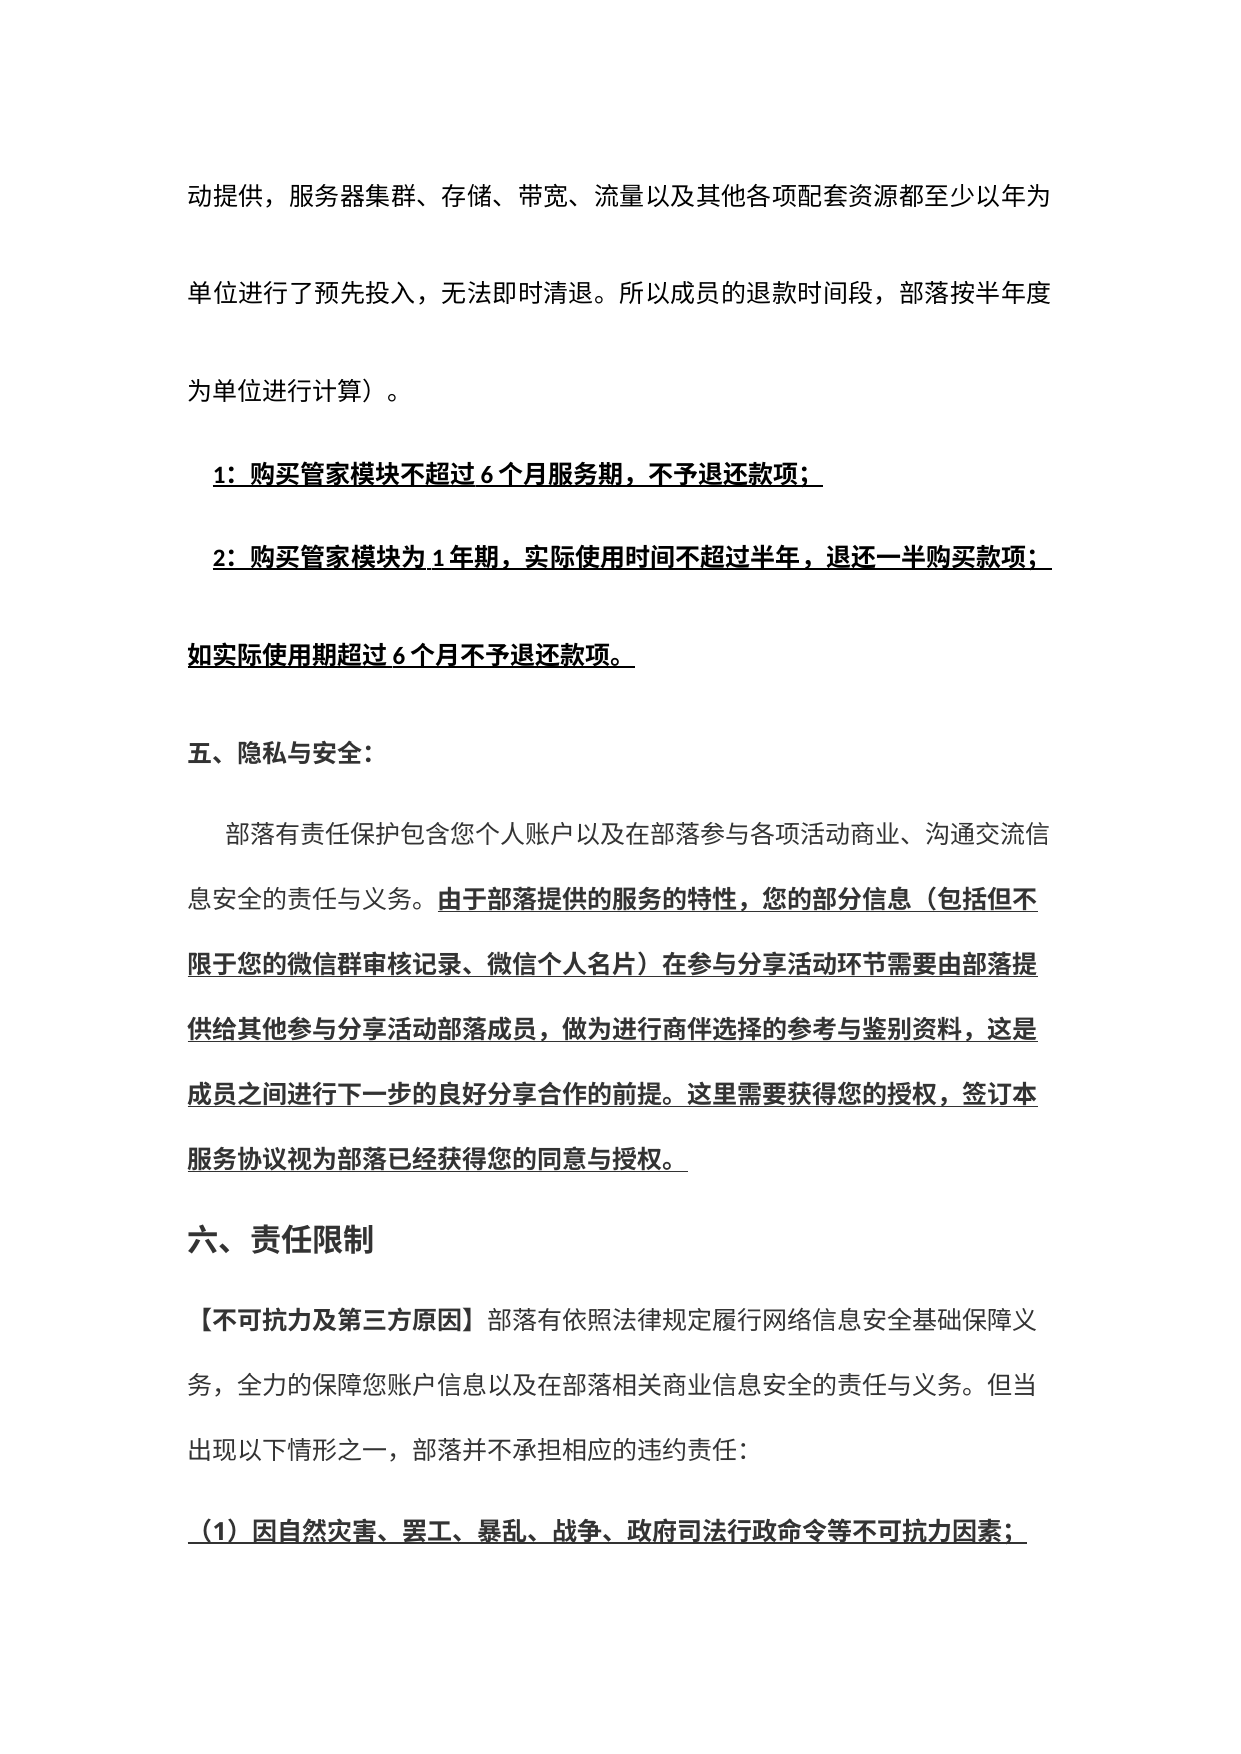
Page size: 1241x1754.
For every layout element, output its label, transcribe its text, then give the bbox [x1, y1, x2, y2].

text 五、隐私与安全： [187, 719, 1053, 784]
text 1：购买管家模块不超过6个月服务期，不予退还款项； [187, 440, 1053, 505]
text 【不可抗力及第三方原因】部落有依照法律规定履行网络信息安全基础保障义务，全力的保障您账户信息以及在部落相关商业信息安全的责任与义务。但当出现以下情形之一，部落并不承担相应的违约责任： [187, 1286, 1053, 1481]
text 部落有责任保护包含您个人账户以及在部落参与各项活动商业、沟通交流信息安全的责任与义务。由于部落提供的服务的特性，您的部分信息（包括但不限于您的微信群审核记录、微信个人名片）在参与分享活动环节需要由部落提供给其他参与分享活动部落成员，做为进行商伴选择的参考与鉴别资料，这是成员之间进行下一步的良好分享合作的前提。这里需要获得您的授权，签订本服务协议视为部落已经获得您的同意与授权。 [187, 800, 1053, 1190]
text 六、责任限制 [187, 1206, 1053, 1271]
text 2：购买管家模块为1年期，实际使用时间不超过半年，退还一半购买款项；如实际使用期超过6个月不予退还款项。 [187, 523, 1053, 686]
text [187, 162, 1053, 422]
text （1）因自然灾害、罢工、暴乱、战争、政府司法行政命令等不可抗力因素； [187, 1497, 1053, 1562]
